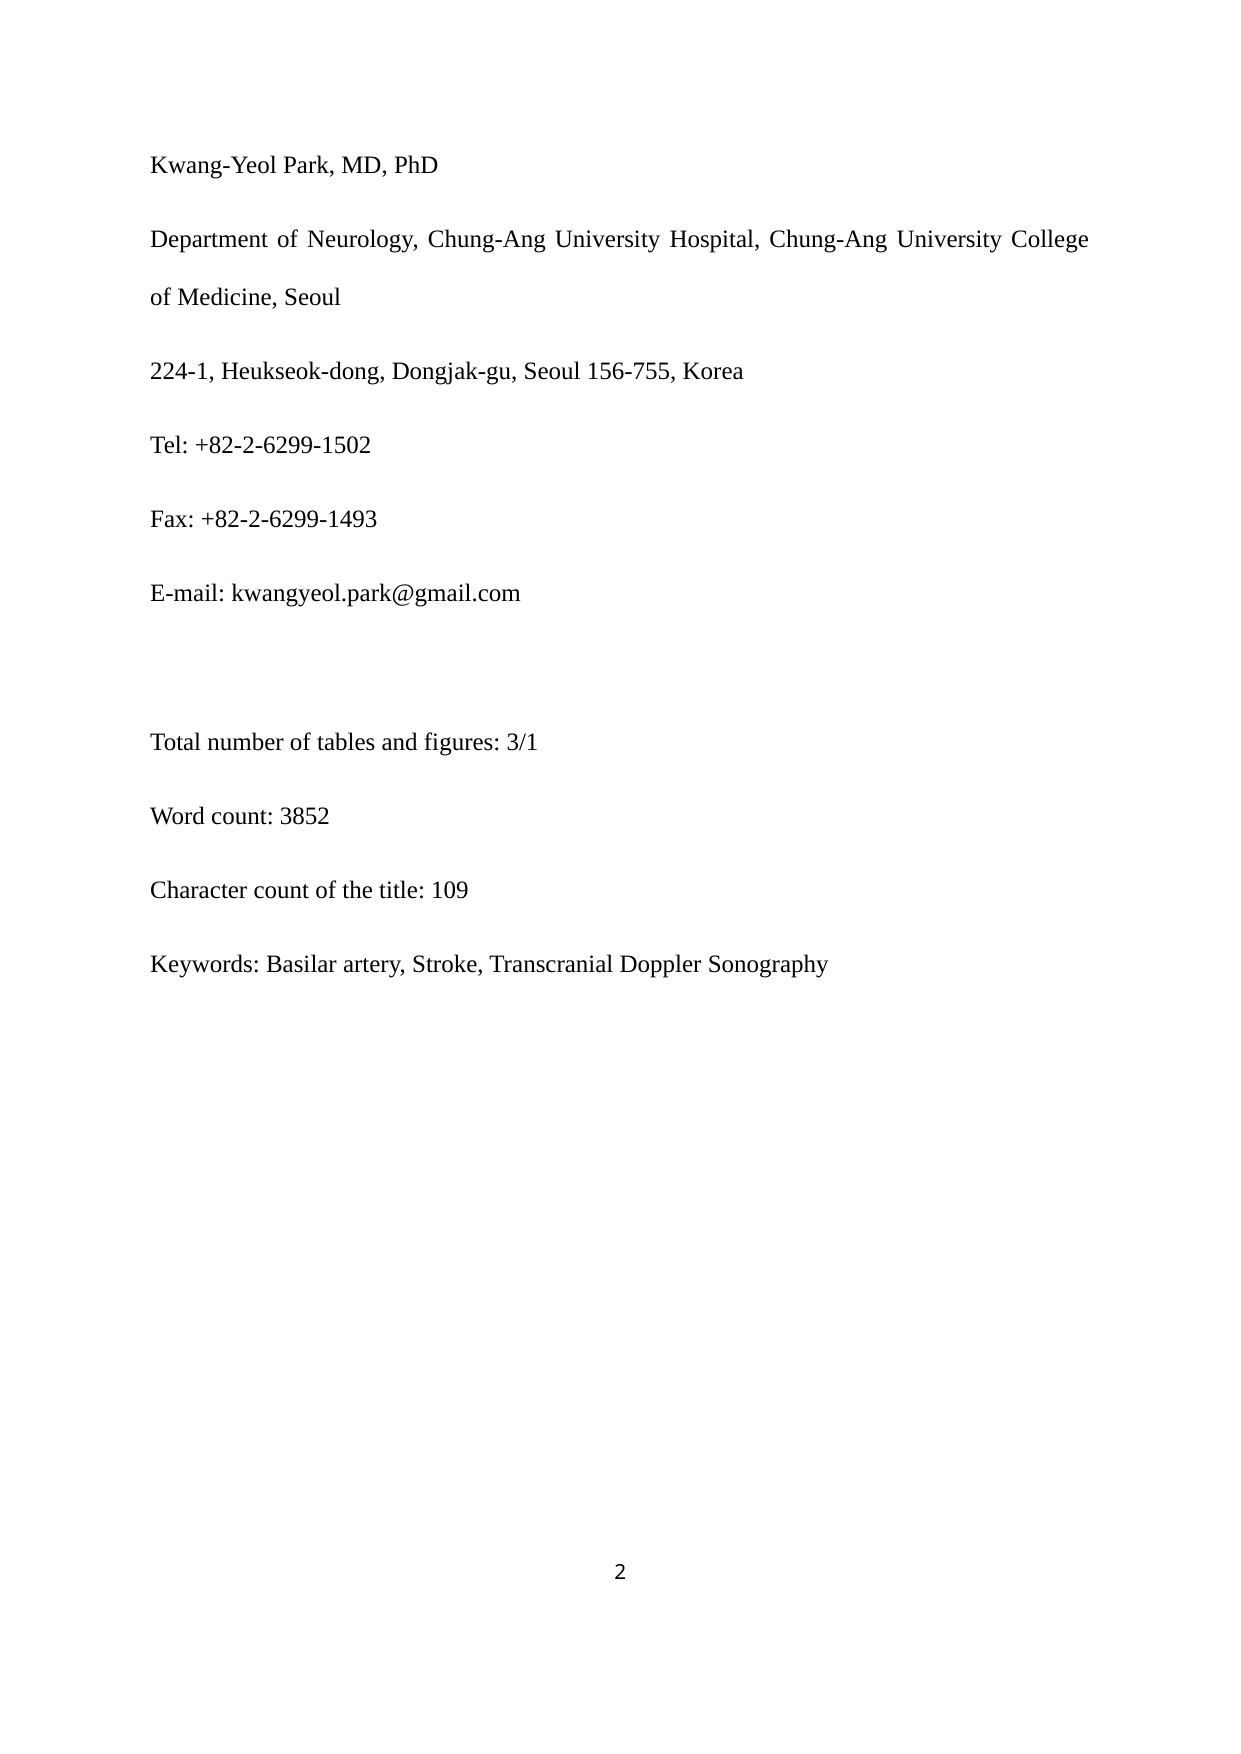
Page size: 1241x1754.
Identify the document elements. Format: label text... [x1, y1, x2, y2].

text Total number of tables and figures: 3/1 [150, 727, 1090, 755]
text Kwang-Yeol Park, MD, PhD [150, 150, 1090, 179]
text Tel: +82-2-6299-1502 [150, 430, 1090, 459]
text Keywords: Basilar artery, Stroke, Transcranial Doppler Sonography [150, 949, 1090, 978]
text Fax: +82-2-6299-1493 [150, 504, 1090, 533]
text E-mail: kwangyeol.park@gmail.com [150, 578, 1090, 607]
text 224-1, Heukseok-dong, Dongjak-gu, Seoul 156-755, Korea [150, 356, 1090, 384]
text Department of Neurology, Chung-Ang University Hospital, Chung-Ang University College of Medicine, Seoul [150, 224, 1090, 310]
text Character count of the title: 109 [150, 875, 1090, 904]
text Word count: 3852 [150, 801, 1090, 829]
